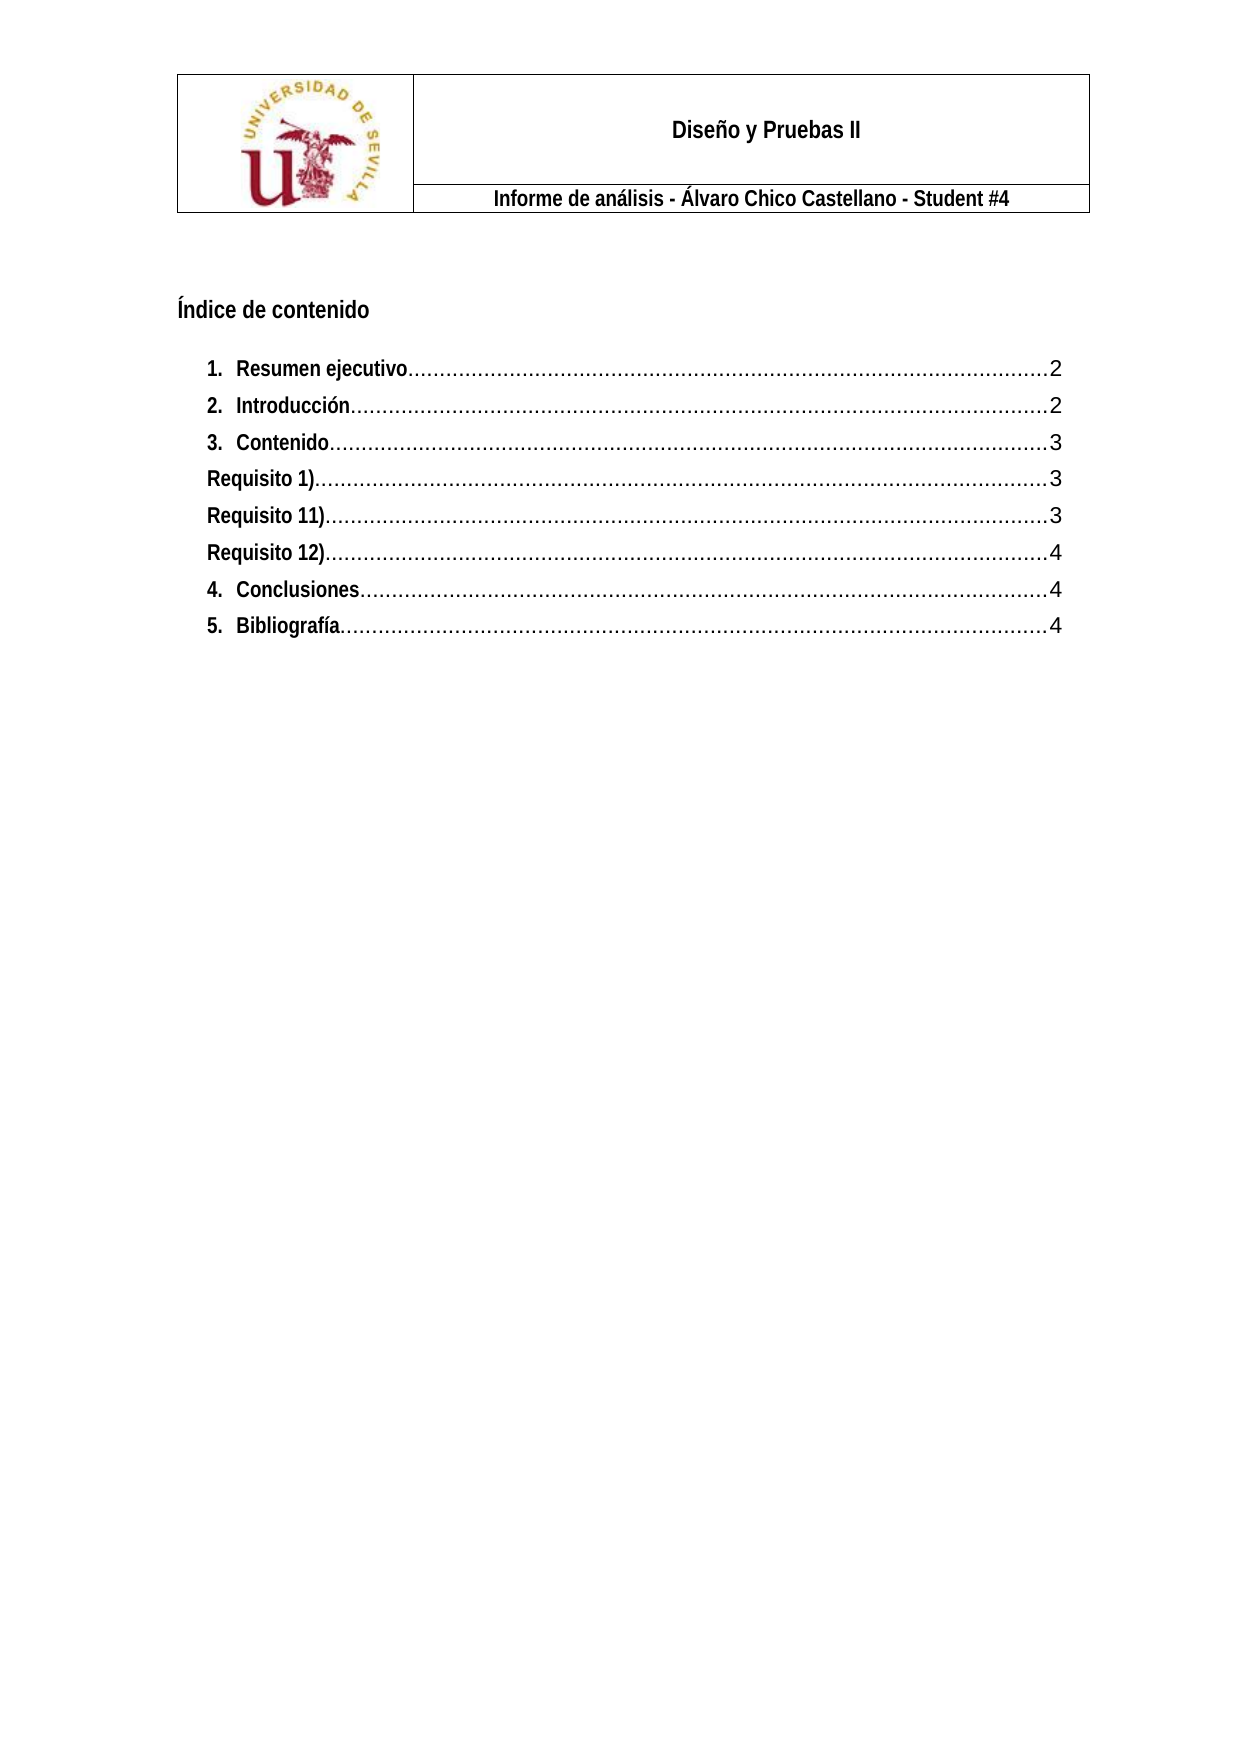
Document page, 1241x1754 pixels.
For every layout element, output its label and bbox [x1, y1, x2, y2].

picture [240, 79, 381, 208]
